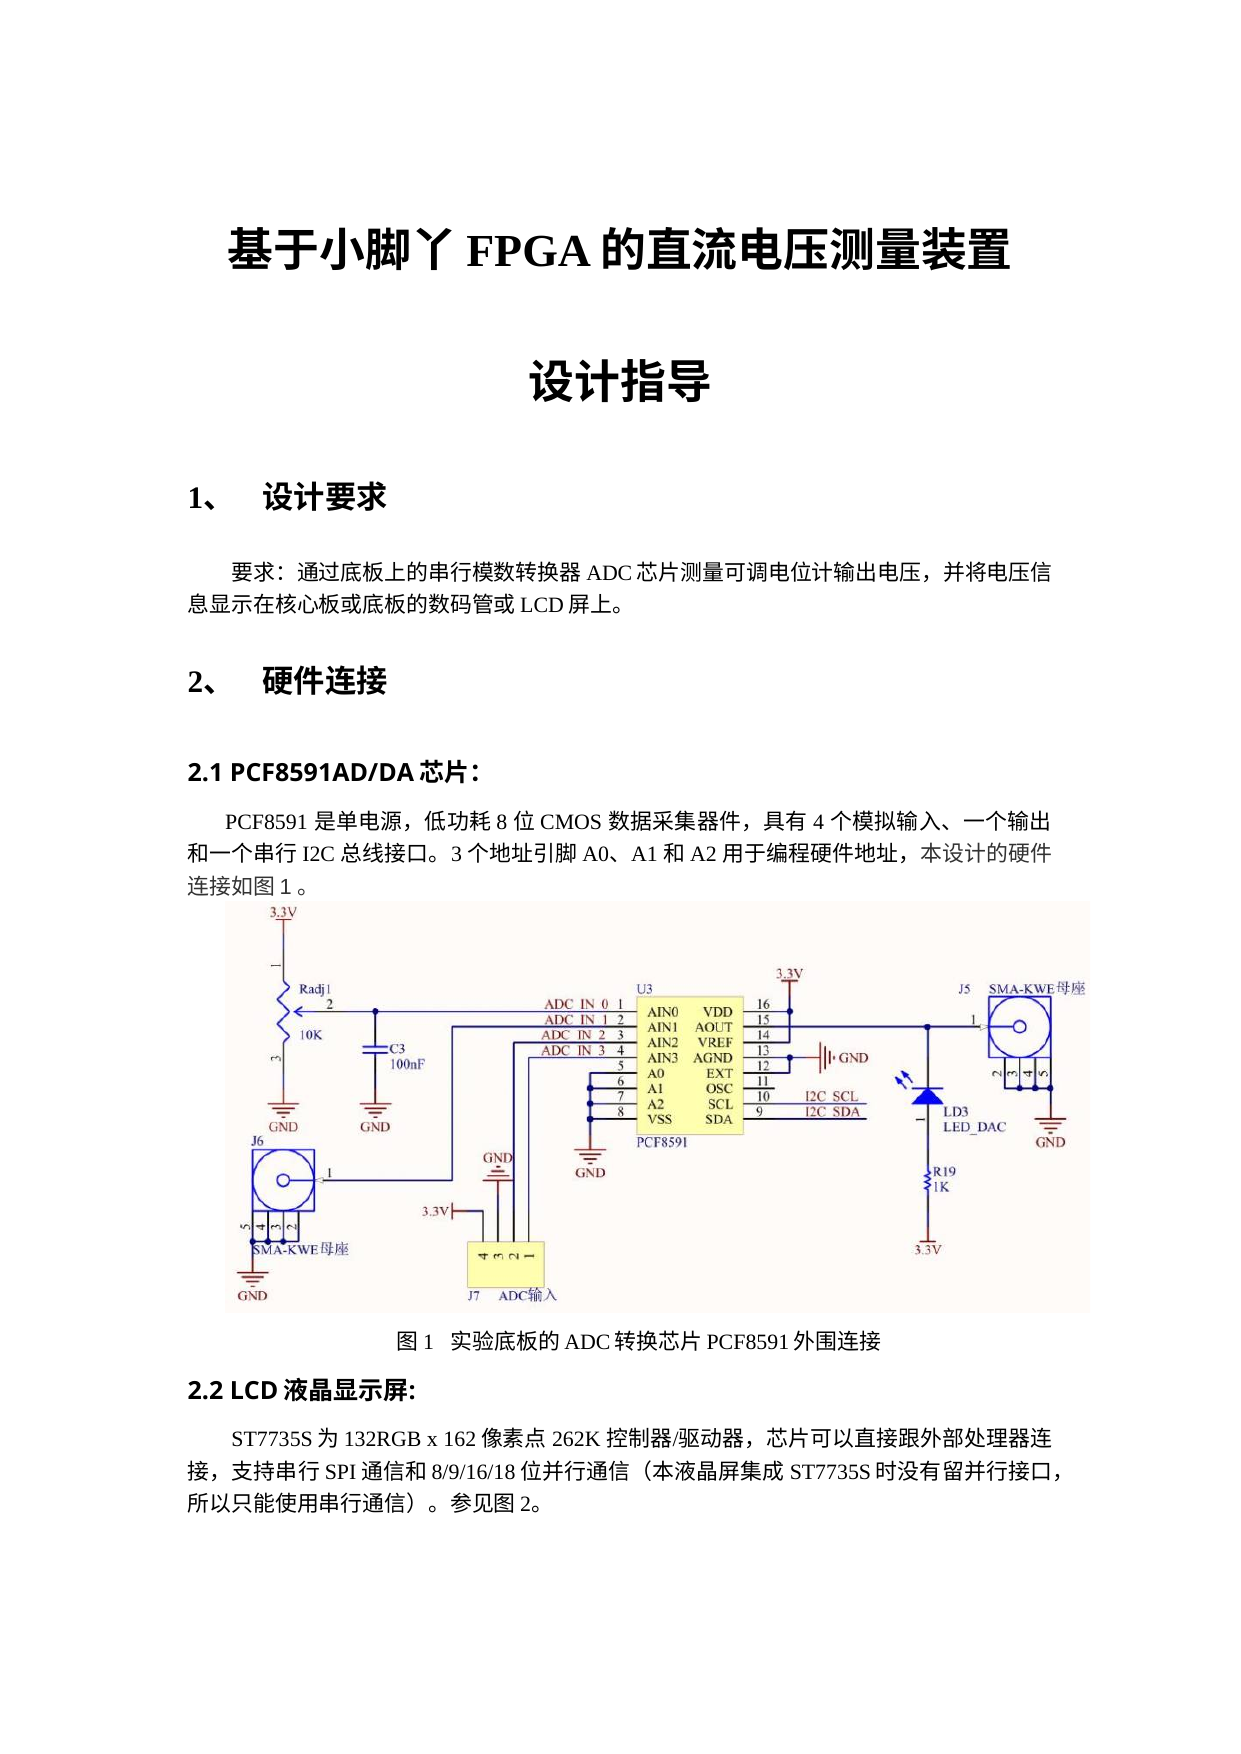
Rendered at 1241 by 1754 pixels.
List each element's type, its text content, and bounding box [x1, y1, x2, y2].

subtitle 设计要求 [187, 462, 1053, 527]
picture [225, 901, 1091, 1313]
text 2.1 PCF8591AD/DA芯片： [187, 738, 1053, 803]
text ST7735S为132RGB x 162像素点 262K 控制器/驱动器，芯片可以直接跟外部处理器连接，支持串行SPI通信和8/9/16/18位并行通信（本液晶屏集成ST7735S时没有留并行接口，所以只能使用串行通信）。参见图2。 [187, 1421, 1053, 1518]
text PCF8591 是单电源，低功耗8 位CMOS 数据采集器件，具有4 个模拟输入、一个输出和一个串行I2C 总线接口。3 个地址引脚A0、A1 和A2 用于编程硬件地址，本设计的硬件连接如图1 。 [187, 803, 1053, 901]
text 图1 实验底板的ADC转换芯片PCF8591外围连接 [187, 1323, 1053, 1356]
text 2.2 LCD液晶显示屏: [187, 1356, 1053, 1421]
text 要求：通过底板上的串行模数转换器ADC芯片测量可调电位计输出电压，并将电压信息显示在核心板或底板的数码管或LCD屏上。 [187, 554, 1053, 619]
subtitle 设计指导 [187, 330, 1053, 428]
subtitle 硬件连接 [187, 646, 1053, 711]
subtitle 基于小脚丫FPGA的直流电压测量装置 [187, 197, 1053, 295]
